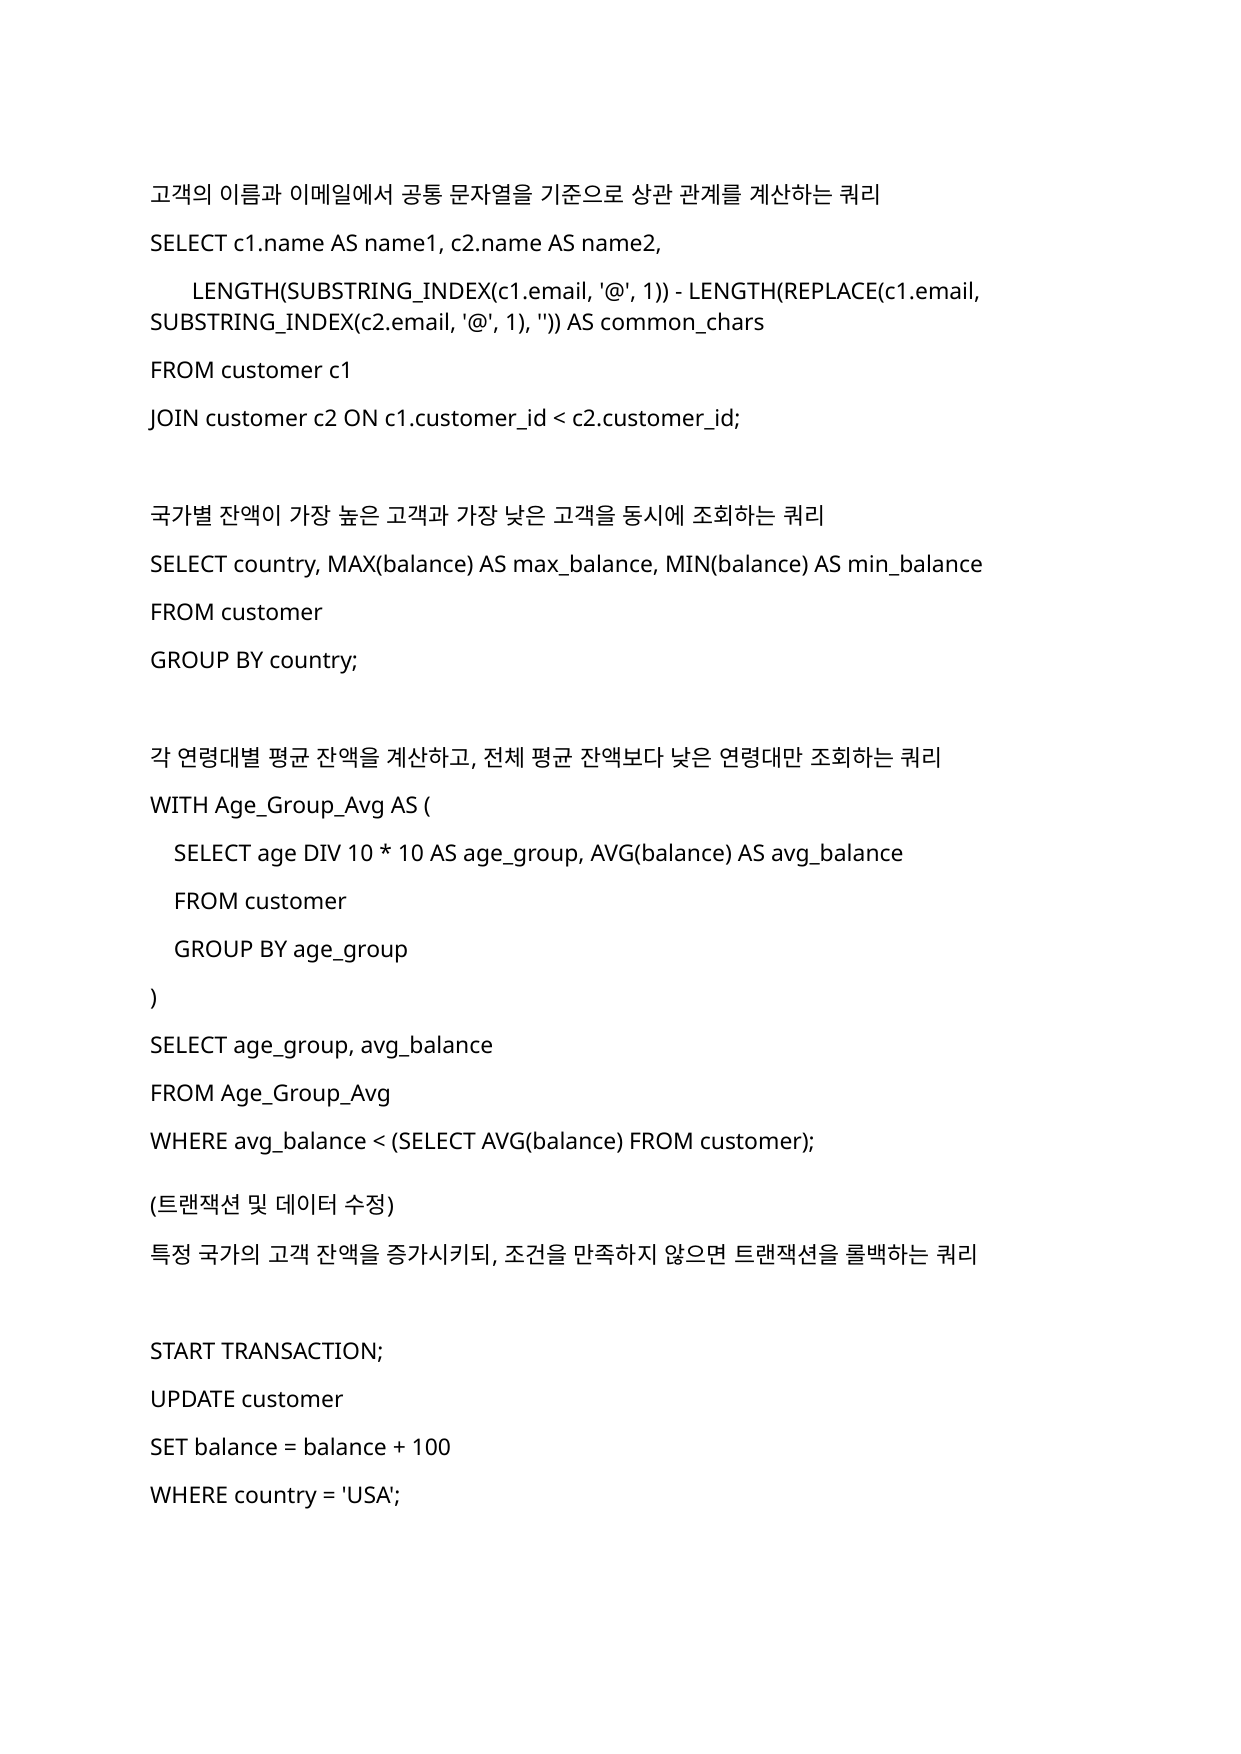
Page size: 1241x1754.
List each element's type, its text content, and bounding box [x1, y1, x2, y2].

text WITH Age_Group_Avg AS ( [150, 789, 1090, 821]
text LENGTH(SUBSTRING_INDEX(c1.email, '@', 1)) - LENGTH(REPLACE(c1.email, SUBSTRING_INDEX(c2.email, '@', 1), '')) AS common_chars [150, 275, 1090, 337]
text FROM customer c1 [150, 354, 1090, 385]
text START TRANSACTION; [150, 1335, 1090, 1367]
text JOIN customer c2 ON c1.customer_id < c2.customer_id; [150, 402, 1090, 433]
text GROUP BY country; [150, 644, 1090, 675]
text 각 연령대별 평균 잔액을 계산하고, 전체 평균 잔액보다 낮은 연령대만 조회하는 쿼리 [150, 739, 1090, 773]
text SET balance = balance + 100 [150, 1431, 1090, 1462]
text SELECT age_group, avg_balance [150, 1029, 1090, 1060]
text FROM customer [150, 885, 1090, 917]
text FROM customer [150, 596, 1090, 627]
text GROUP BY age_group [150, 933, 1090, 964]
text WHERE avg_balance < (SELECT AVG(balance) FROM customer); (트랜잭션 및 데이터 수정) [150, 1125, 1090, 1221]
text SELECT age DIV 10 * 10 AS age_group, AVG(balance) AS avg_balance [150, 837, 1090, 869]
text SELECT country, MAX(balance) AS max_balance, MIN(balance) AS min_balance [150, 548, 1090, 579]
text ) [150, 981, 1090, 1012]
text 국가별 잔액이 가장 높은 고객과 가장 낮은 고객을 동시에 조회하는 쿼리 [150, 498, 1090, 531]
text UPDATE customer [150, 1383, 1090, 1414]
text 특정 국가의 고객 잔액을 증가시키되, 조건을 만족하지 않으면 트랜잭션을 롤백하는 쿼리 [150, 1237, 1090, 1271]
text SELECT c1.name AS name1, c2.name AS name2, [150, 227, 1090, 258]
text FROM Age_Group_Avg [150, 1077, 1090, 1108]
text WHERE country = 'USA'; [150, 1479, 1090, 1510]
text 고객의 이름과 이메일에서 공통 문자열을 기준으로 상관 관계를 계산하는 쿼리 [150, 177, 1090, 210]
